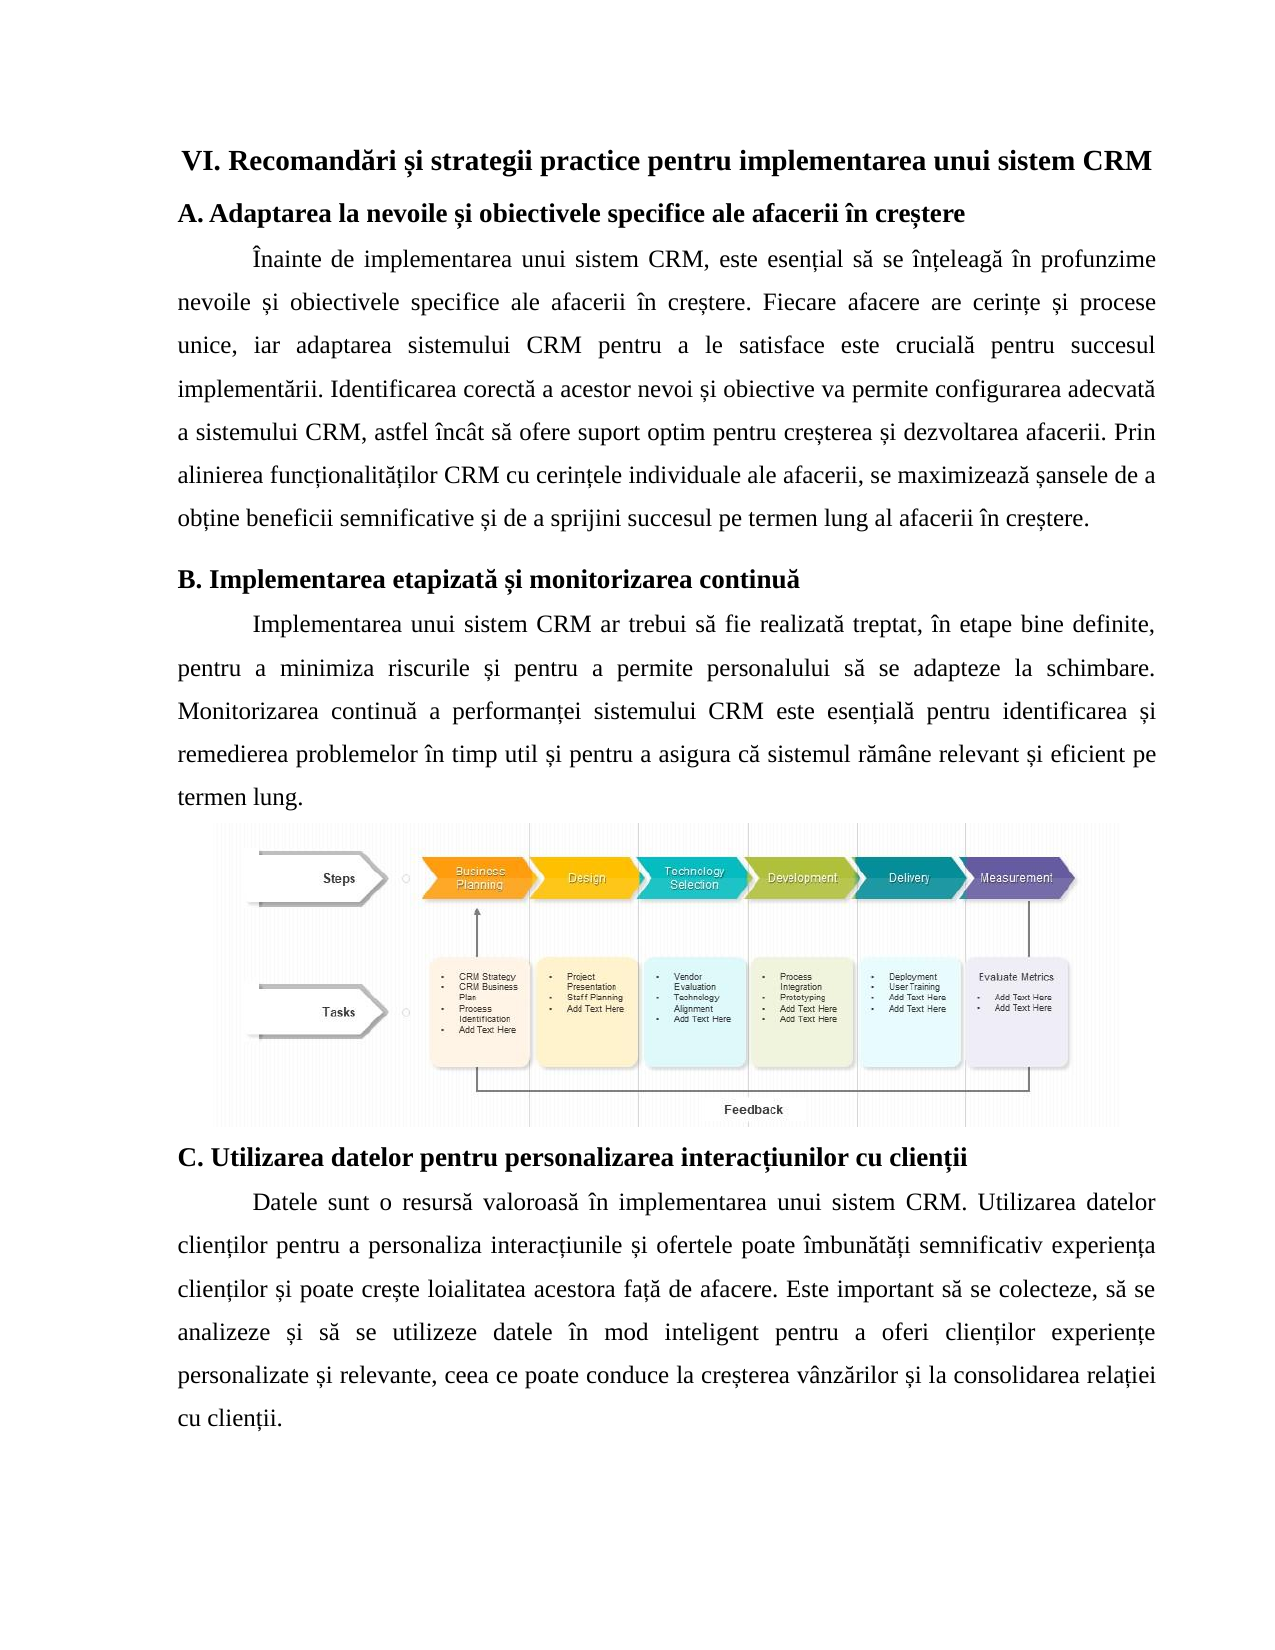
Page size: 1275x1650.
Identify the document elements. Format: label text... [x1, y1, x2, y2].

text Înainte de implementarea unui sistem CRM, este esențial să se înțeleagă în profunzime nevoile și obiectivele specifice ale afacerii în creștere. Fiecare afacere are cerințe și procese unice, iar adaptarea sistemului CRM pentru a le satisface este crucială pentru succesul implementării. Identificarea corectă a acestor nevoi și obiective va permite configurarea adecvată a sistemului CRM, astfel încât să ofere suport optim pentru creșterea și dezvoltarea afacerii. Prin alinierea funcționalităților CRM cu cerințele individuale ale afacerii, se maximizează șansele de a obține beneficii semnificative și de a sprijini succesul pe termen lung al afacerii în creștere. [177, 244, 1157, 532]
subtitle C. Utilizarea datelor pentru personalizarea interacțiunilor cu clienții [177, 1141, 1157, 1172]
text Implementarea unui sistem CRM ar trebui să fie realizată treptat, în etape bine definite, pentru a minimiza riscurile și pentru a permite personalului să se adapteze la schimbare. Monitorizarea continuă a performanței sistemului CRM este esențială pentru identificarea și remedierea problemelor în timp util și pentru a asigura că sistemul rămâne relevant și eficient pe termen lung. [177, 609, 1157, 811]
subtitle B. Implementarea etapizată și monitorizarea continuă [177, 563, 1157, 594]
text Datele sunt o resursă valoroasă în implementarea unui sistem CRM. Utilizarea datelor clienților pentru a personaliza interacțiunile și ofertele poate îmbunătăți semnificativ experiența clienților și poate crește loialitatea acestora față de afacere. Este important să se colecteze, să se analizeze și să se utilizeze datele în mod inteligent pentru a oferi clienților experiențe personalizate și relevante, ceea ce poate conduce la creșterea vânzărilor și la consolidarea relației cu clienții. [177, 1187, 1157, 1432]
subtitle A. Adaptarea la nevoile și obiectivele specifice ale afacerii în creștere [177, 198, 1157, 229]
picture [213, 823, 1121, 1127]
subtitle VI. Recomandări și strategii practice pentru implementarea unui sistem CRM [177, 143, 1157, 177]
